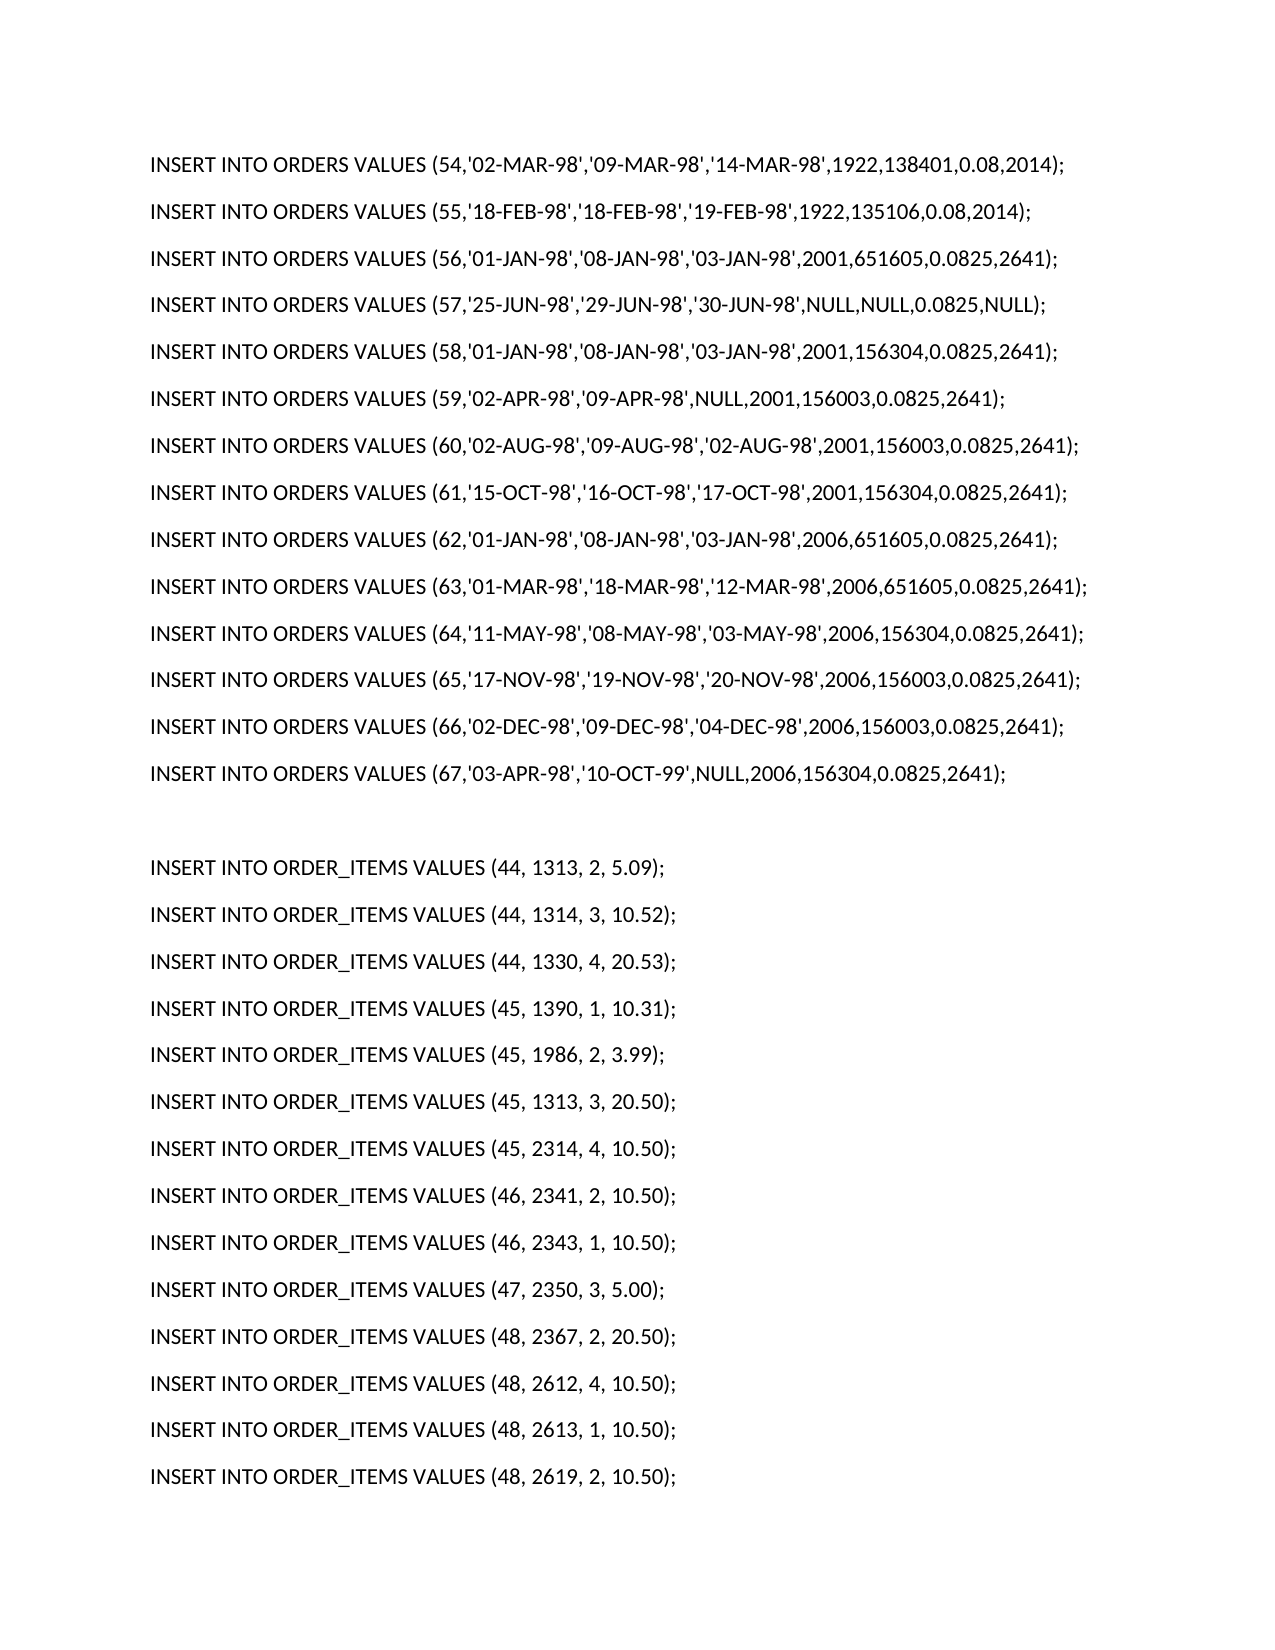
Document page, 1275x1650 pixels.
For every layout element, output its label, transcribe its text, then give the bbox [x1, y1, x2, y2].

text INSERT INTO ORDER_ITEMS VALUES (48, 2613, 1, 10.50); [150, 1416, 1125, 1444]
text INSERT INTO ORDERS VALUES (57,'25-JUN-98','29-JUN-98','30-JUN-98',NULL,NULL,0.0825,NULL); [150, 291, 1125, 319]
text INSERT INTO ORDERS VALUES (65,'17-NOV-98','19-NOV-98','20-NOV-98',2006,156003,0.0825,2641); [150, 666, 1125, 694]
text INSERT INTO ORDERS VALUES (61,'15-OCT-98','16-OCT-98','17-OCT-98',2001,156304,0.0825,2641); [150, 478, 1125, 506]
text INSERT INTO ORDERS VALUES (63,'01-MAR-98','18-MAR-98','12-MAR-98',2006,651605,0.0825,2641); [150, 572, 1125, 600]
text INSERT INTO ORDER_ITEMS VALUES (44, 1314, 3, 10.52); [150, 900, 1125, 928]
text INSERT INTO ORDERS VALUES (62,'01-JAN-98','08-JAN-98','03-JAN-98',2006,651605,0.0825,2641); [150, 525, 1125, 553]
text INSERT INTO ORDER_ITEMS VALUES (48, 2619, 2, 10.50); [150, 1462, 1125, 1491]
text INSERT INTO ORDERS VALUES (64,'11-MAY-98','08-MAY-98','03-MAY-98',2006,156304,0.0825,2641); [150, 619, 1125, 647]
text INSERT INTO ORDERS VALUES (67,'03-APR-98','10-OCT-99',NULL,2006,156304,0.0825,2641); [150, 759, 1125, 787]
text INSERT INTO ORDER_ITEMS VALUES (44, 1313, 2, 5.09); [150, 853, 1125, 881]
text INSERT INTO ORDER_ITEMS VALUES (45, 1986, 2, 3.99); [150, 1041, 1125, 1069]
text INSERT INTO ORDER_ITEMS VALUES (45, 2314, 4, 10.50); [150, 1134, 1125, 1162]
text INSERT INTO ORDERS VALUES (56,'01-JAN-98','08-JAN-98','03-JAN-98',2001,651605,0.0825,2641); [150, 244, 1125, 272]
text INSERT INTO ORDERS VALUES (58,'01-JAN-98','08-JAN-98','03-JAN-98',2001,156304,0.0825,2641); [150, 337, 1125, 366]
text INSERT INTO ORDER_ITEMS VALUES (48, 2367, 2, 20.50); [150, 1322, 1125, 1350]
text INSERT INTO ORDERS VALUES (60,'02-AUG-98','09-AUG-98','02-AUG-98',2001,156003,0.0825,2641); [150, 431, 1125, 459]
text INSERT INTO ORDERS VALUES (66,'02-DEC-98','09-DEC-98','04-DEC-98',2006,156003,0.0825,2641); [150, 712, 1125, 741]
text INSERT INTO ORDER_ITEMS VALUES (48, 2612, 4, 10.50); [150, 1369, 1125, 1397]
text INSERT INTO ORDER_ITEMS VALUES (46, 2343, 1, 10.50); [150, 1228, 1125, 1256]
text INSERT INTO ORDERS VALUES (55,'18-FEB-98','18-FEB-98','19-FEB-98',1922,135106,0.08,2014); [150, 197, 1125, 225]
text INSERT INTO ORDER_ITEMS VALUES (46, 2341, 2, 10.50); [150, 1181, 1125, 1209]
text INSERT INTO ORDER_ITEMS VALUES (47, 2350, 3, 5.00); [150, 1275, 1125, 1303]
text INSERT INTO ORDER_ITEMS VALUES (44, 1330, 4, 20.53); [150, 947, 1125, 975]
text INSERT INTO ORDER_ITEMS VALUES (45, 1313, 3, 20.50); [150, 1087, 1125, 1116]
text INSERT INTO ORDERS VALUES (54,'02-MAR-98','09-MAR-98','14-MAR-98',1922,138401,0.08,2014); [150, 150, 1125, 178]
text INSERT INTO ORDER_ITEMS VALUES (45, 1390, 1, 10.31); [150, 994, 1125, 1022]
text INSERT INTO ORDERS VALUES (59,'02-APR-98','09-APR-98',NULL,2001,156003,0.0825,2641); [150, 384, 1125, 412]
